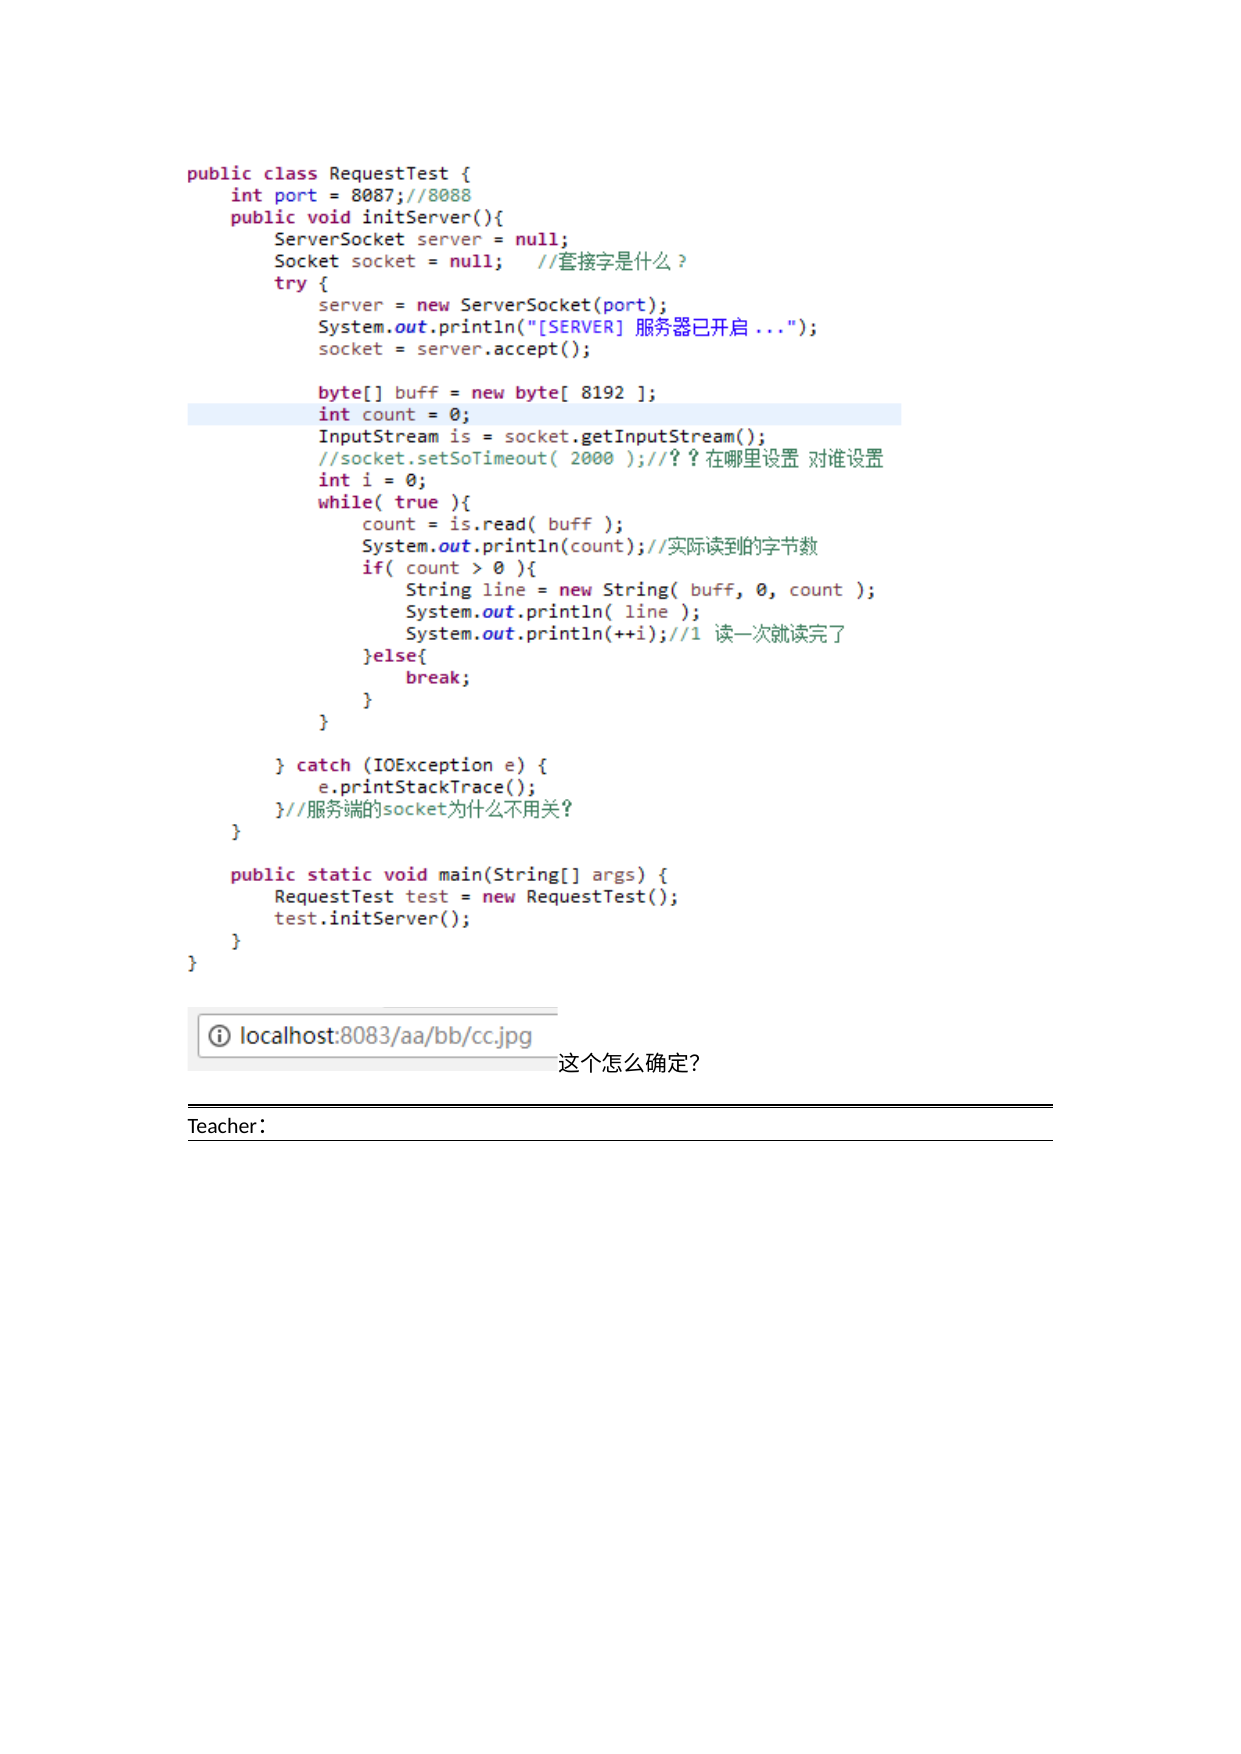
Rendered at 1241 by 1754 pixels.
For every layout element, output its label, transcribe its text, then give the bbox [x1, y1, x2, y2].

picture [187, 1007, 558, 1071]
picture [187, 162, 902, 978]
text Teacher： [187, 1108, 1053, 1141]
